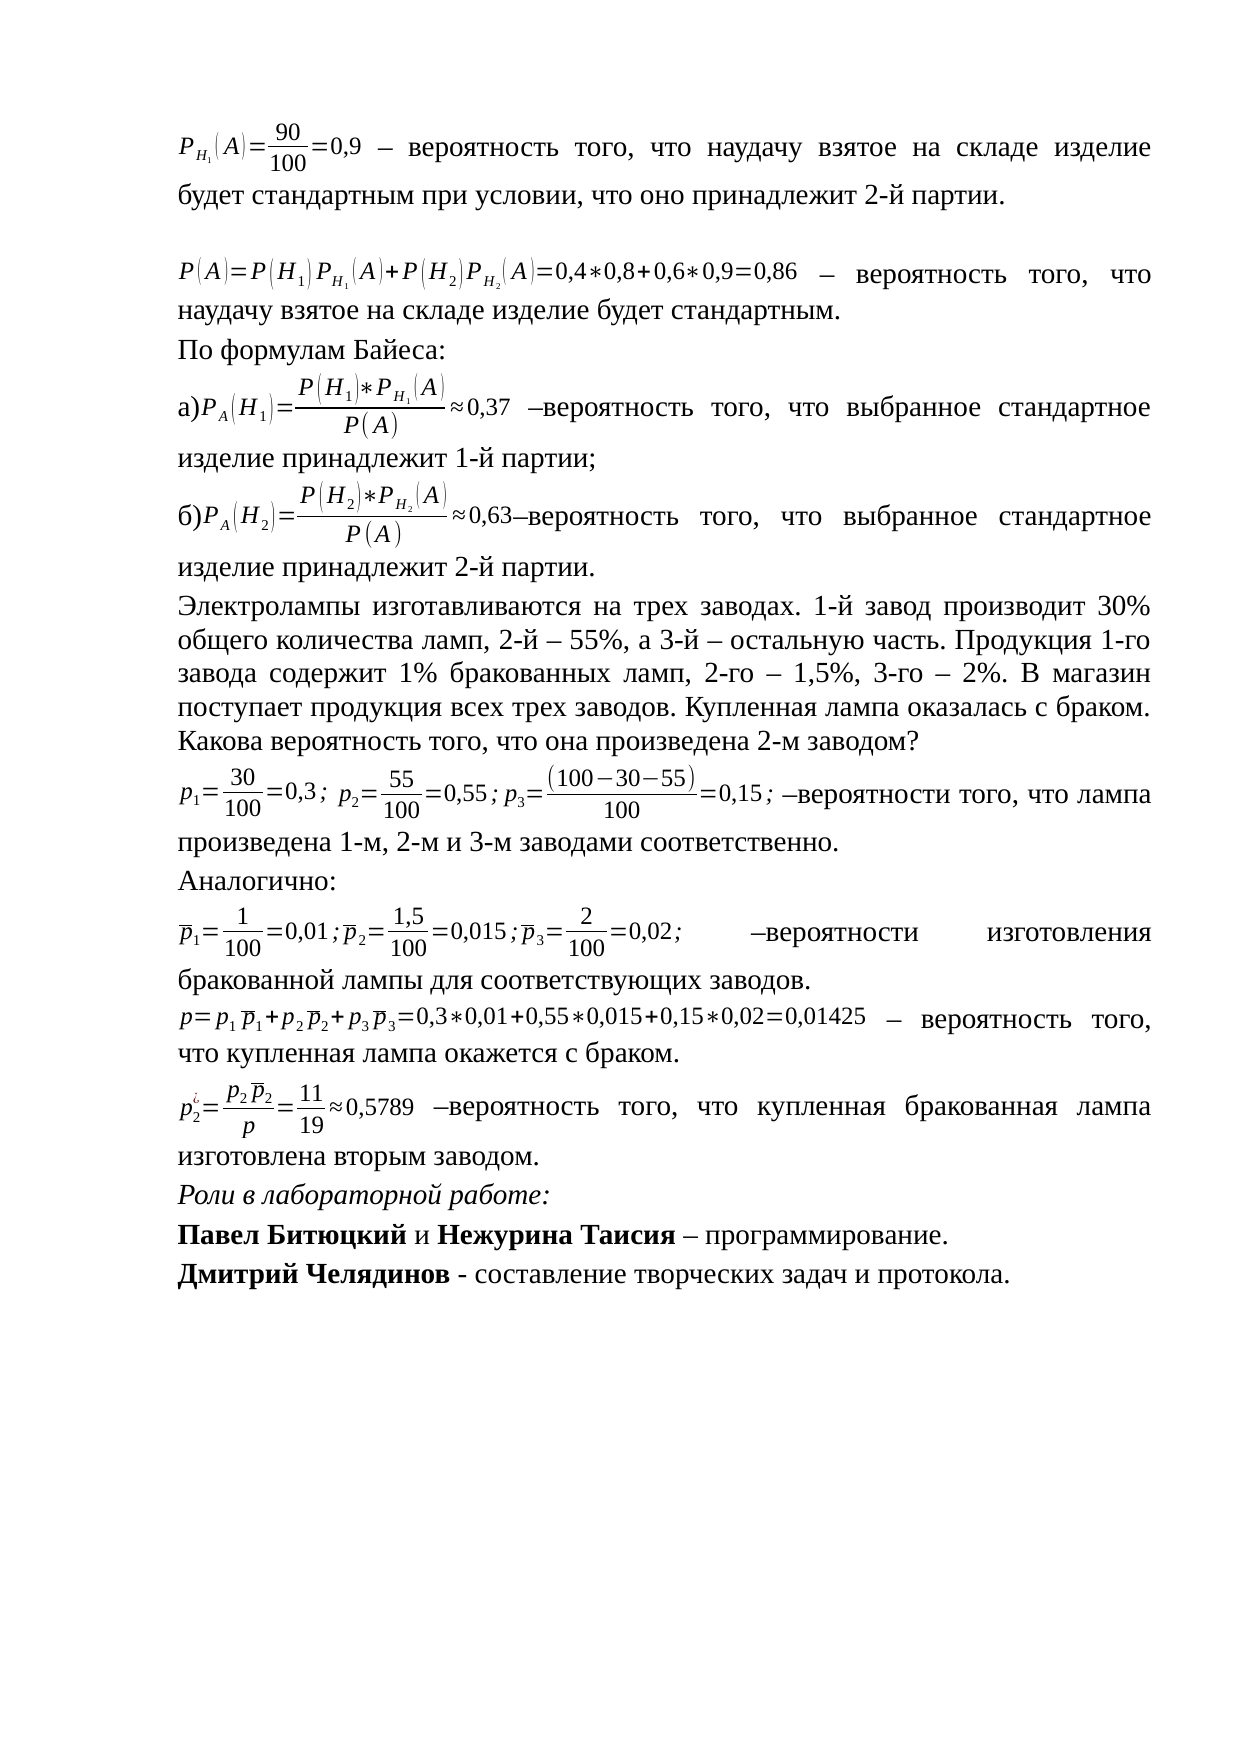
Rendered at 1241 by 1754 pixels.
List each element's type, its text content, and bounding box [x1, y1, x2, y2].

text Павел Битюцкий и Нежурина Таисия – программирование. [177, 1217, 1152, 1251]
text –вероятность того, что купленная бракованная лампа изготовлена вторым заводом. [177, 1075, 1152, 1171]
text – вероятность того, что наудачу взятое на складе изделие будет стандартным при условии, что оно принадлежит 2-й партии. [177, 118, 1152, 211]
text По формулам Байеса: [177, 332, 1152, 365]
text б)–вероятность того, что выбранное стандартное изделие принадлежит 2-й партии. [177, 480, 1152, 582]
text Аналогично: [177, 863, 1152, 897]
text Дмитрий Челядинов - составление творческих задач и протокола. [177, 1256, 1152, 1290]
text Роли в лабораторной работе: [177, 1177, 1152, 1211]
text – вероятность того, что наудачу взятое на складе изделие будет стандартным. [177, 256, 1152, 326]
text а) –вероятность того, что выбранное стандартное изделие принадлежит 1-й партии; [177, 371, 1152, 474]
text –вероятности того, что лампа произведена 1-м, 2-м и 3-м заводами соответственно. [177, 762, 1152, 857]
text –вероятности изготовления бракованной лампы для соответствующих заводов. [177, 903, 1152, 996]
text Электролампы изготавливаются на трех заводах. 1-й завод производит 30% общего количества ламп, 2-й – 55%, а 3-й – остальную часть. Продукция 1-го завода содержит 1% бракованных ламп, 2-го – 1,5%, 3-го – 2%. В магазин поступает продукция всех трех заводов. Купленная лампа оказалась с браком. Какова вероятность того, что она произведена 2-м заводом? [177, 588, 1152, 756]
text – вероятность того, что купленная лампа окажется с браком. [177, 1002, 1152, 1069]
